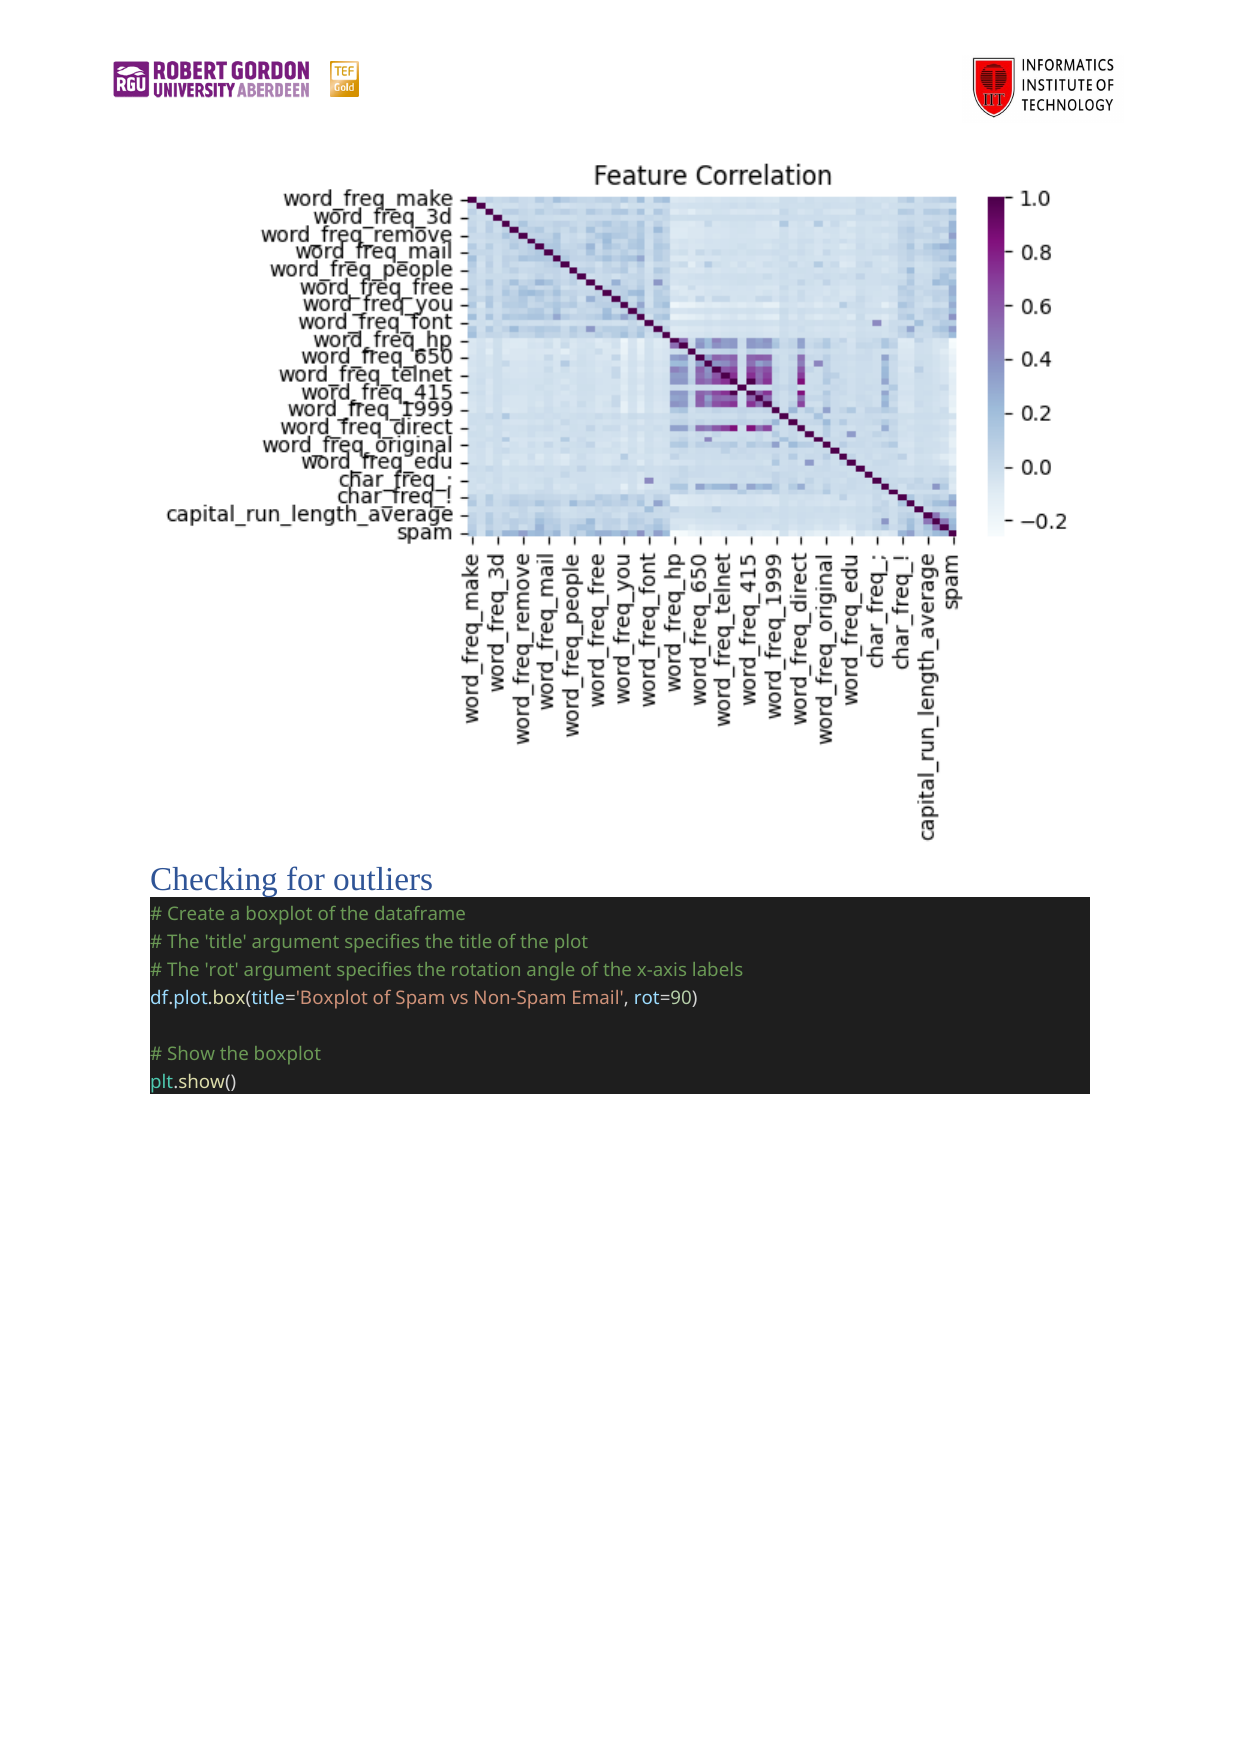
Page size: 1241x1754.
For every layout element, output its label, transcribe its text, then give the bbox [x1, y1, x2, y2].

picture [105, 55, 368, 103]
text # Create a boxplot of the dataframe [150, 897, 1090, 926]
text df.plot.box(title='Boxplot of Spam vs Non-Spam Email', rot=90) [150, 982, 1090, 1010]
picture [150, 150, 1083, 855]
text plt.show() [150, 1066, 1090, 1094]
subtitle Checking for outliers [150, 859, 1090, 897]
text # Show the boxplot [150, 1038, 1090, 1066]
picture [961, 55, 1124, 123]
text # The 'title' argument specifies the title of the plot [150, 926, 1090, 954]
text # The 'rot' argument specifies the rotation angle of the x-axis labels [150, 954, 1090, 982]
